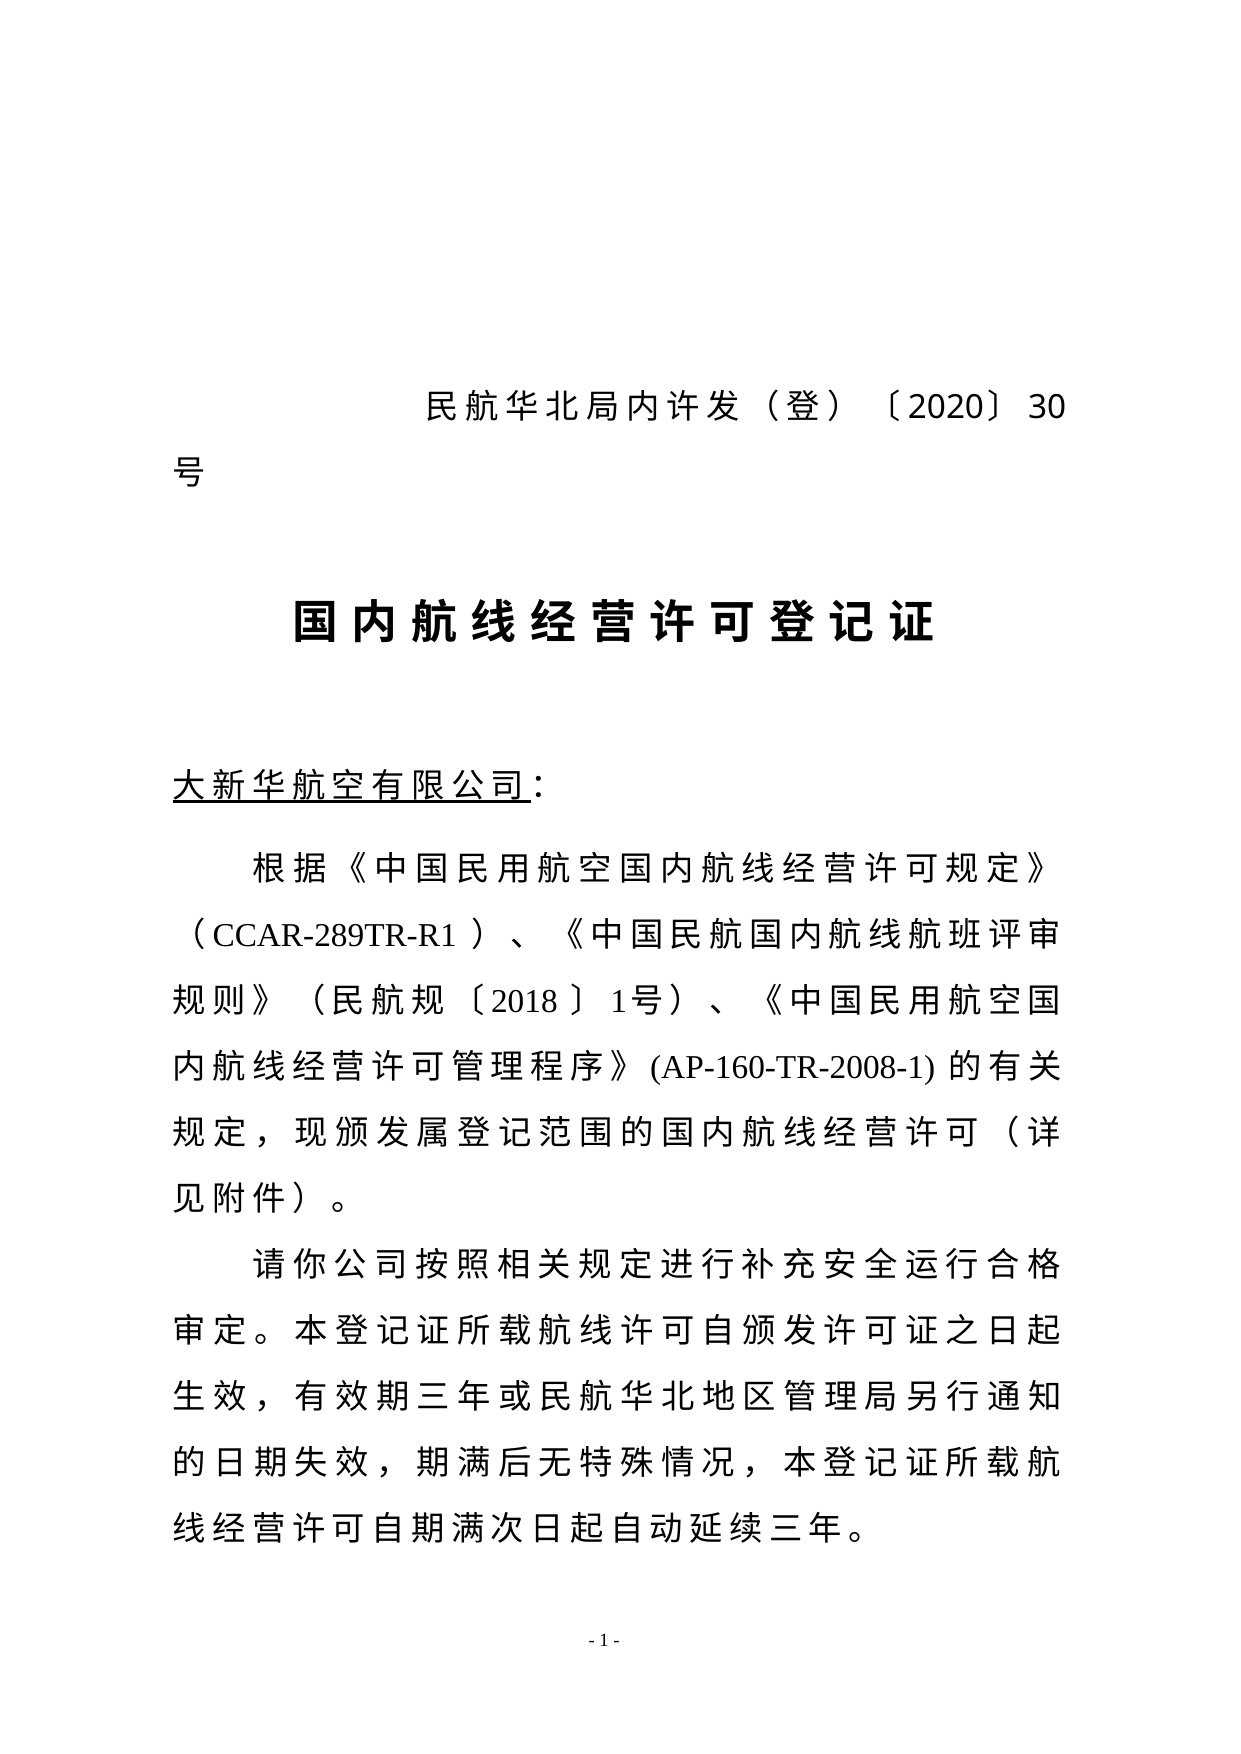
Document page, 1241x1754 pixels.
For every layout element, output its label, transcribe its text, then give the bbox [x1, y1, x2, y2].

text 民航华北局内许发（登）〔2020〕30号 [172, 371, 1068, 503]
text 大新华航空有限公司： [172, 750, 1068, 816]
text 请你公司按照相关规定进行补充安全运行合格审定。本登记证所载航线许可自颁发许可证之日起生效，有效期三年或民航华北地区管理局另行通知的日期失效，期满后无特殊情况，本登记证所载航线经营许可自期满次日起自动延续三年。 [172, 1229, 1068, 1559]
text 国内航线经营许可登记证 [172, 569, 1068, 668]
text 根据《中国民用航空国内航线经营许可规定》（CCAR-289TR-R1）、《中国民航国内航线航班评审规则》（民航规〔2018〕1号）、《中国民用航空国内航线经营许可管理程序》(AP-160-TR-2008-1)的有关规定，现颁发属登记范围的国内航线经营许可（详见附件）。 [172, 833, 1068, 1229]
